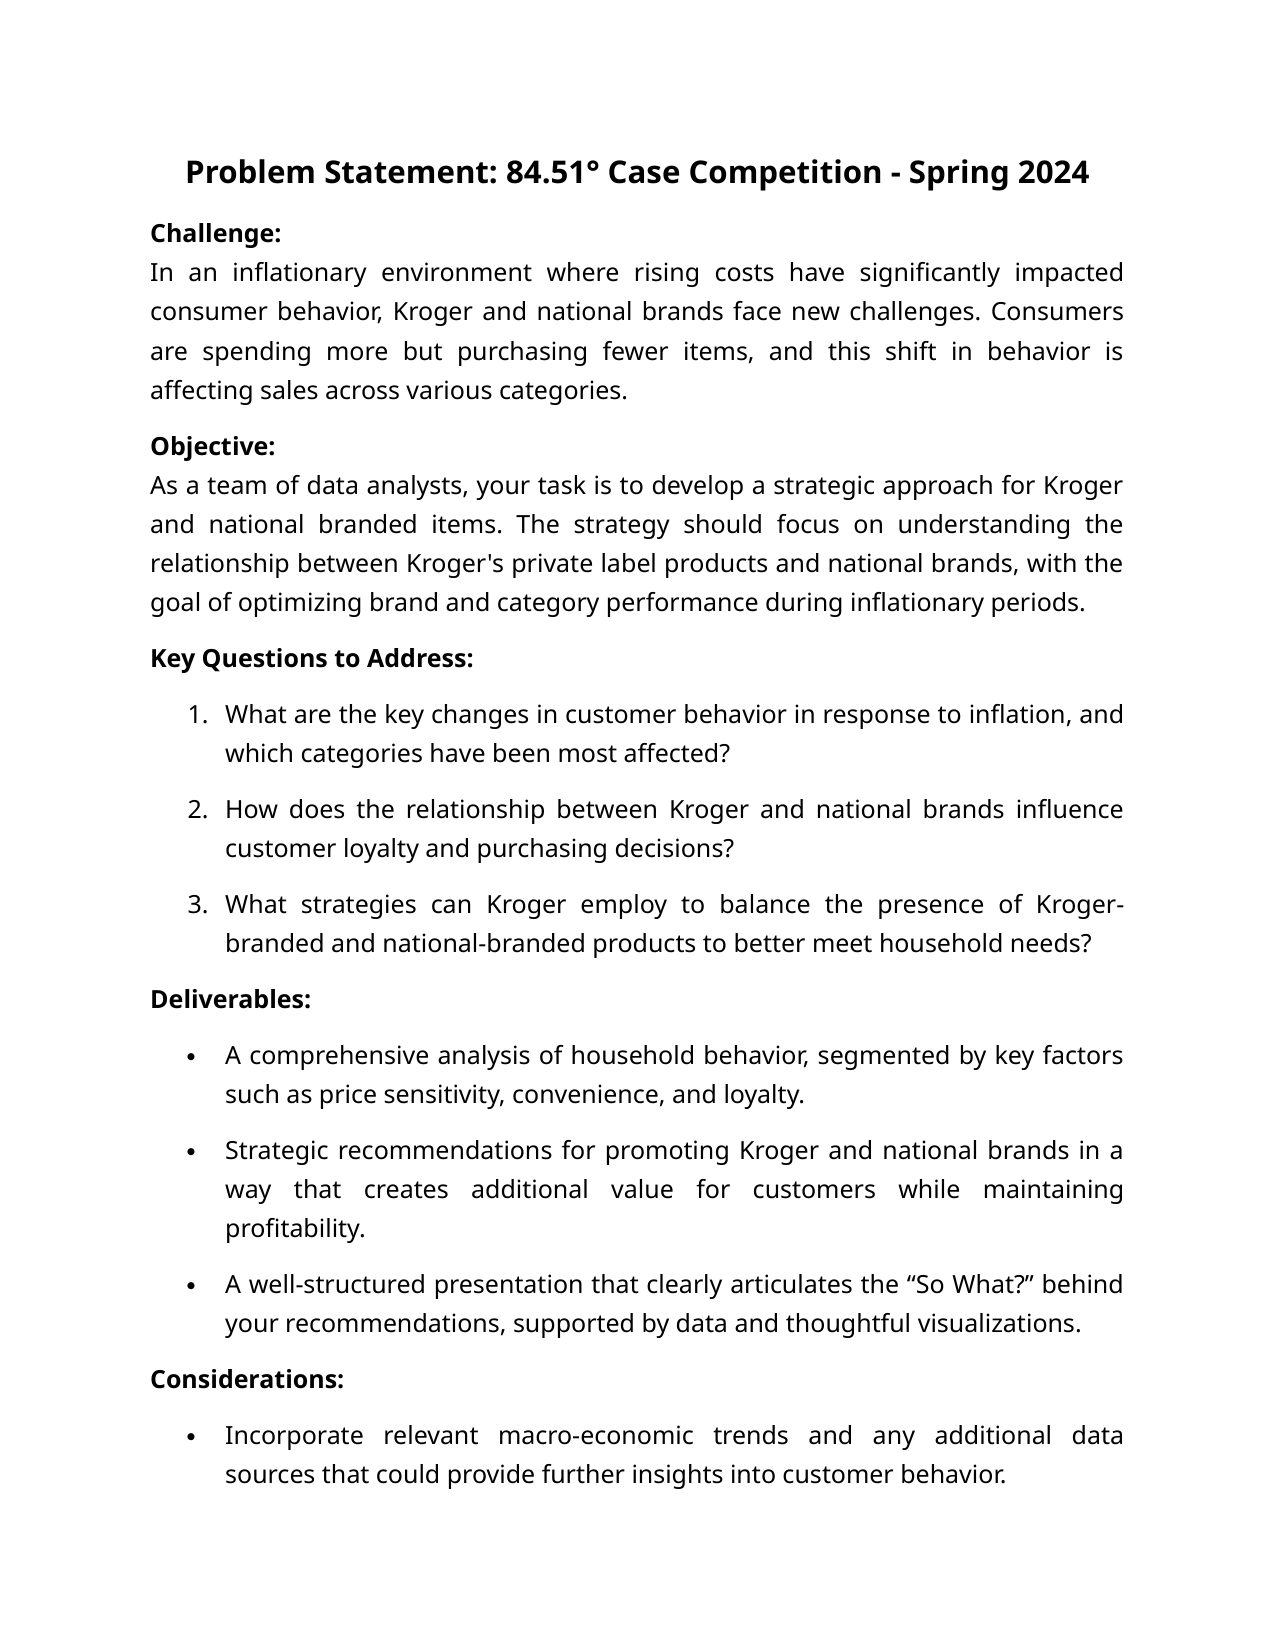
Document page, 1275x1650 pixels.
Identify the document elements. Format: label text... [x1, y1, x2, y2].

text Considerations: [150, 1361, 1125, 1396]
text Problem Statement: 84.51° Case Competition - Spring 2024 [150, 150, 1125, 193]
list Incorporate relevant macro-economic trends and any additional data sources that could provide further insights into customer behavior. [187, 1417, 1125, 1491]
list What strategies can Kroger employ to balance the presence of Kroger-branded and national-branded products to better meet household needs? [187, 886, 1125, 960]
list How does the relationship between Kroger and national brands influence customer loyalty and purchasing decisions? [187, 791, 1125, 865]
list A well-structured presentation that clearly articulates the “So What?” behind your recommendations, supported by data and thoughtful visualizations. [187, 1266, 1125, 1340]
text Objective: As a team of data analysts, your task is to develop a strategic approach for Kroger and national branded items. The strategy should focus on understanding the relationship between Kroger's private label products and national brands, with the goal of optimizing brand and category performance during inflationary periods. [150, 428, 1125, 619]
list What are the key changes in customer behavior in response to inflation, and which categories have been most affected? [187, 696, 1125, 770]
list Strategic recommendations for promoting Kroger and national brands in a way that creates additional value for customers while maintaining profitability. [187, 1132, 1125, 1245]
list A comprehensive analysis of household behavior, segmented by key factors such as price sensitivity, convenience, and loyalty. [187, 1037, 1125, 1111]
text Challenge: In an inflationary environment where rising costs have significantly impacted consumer behavior, Kroger and national brands face new challenges. Consumers are spending more but purchasing fewer items, and this shift in behavior is affecting sales across various categories. [150, 216, 1125, 406]
text Deliverables: [150, 981, 1125, 1016]
text Key Questions to Address: [150, 641, 1125, 675]
